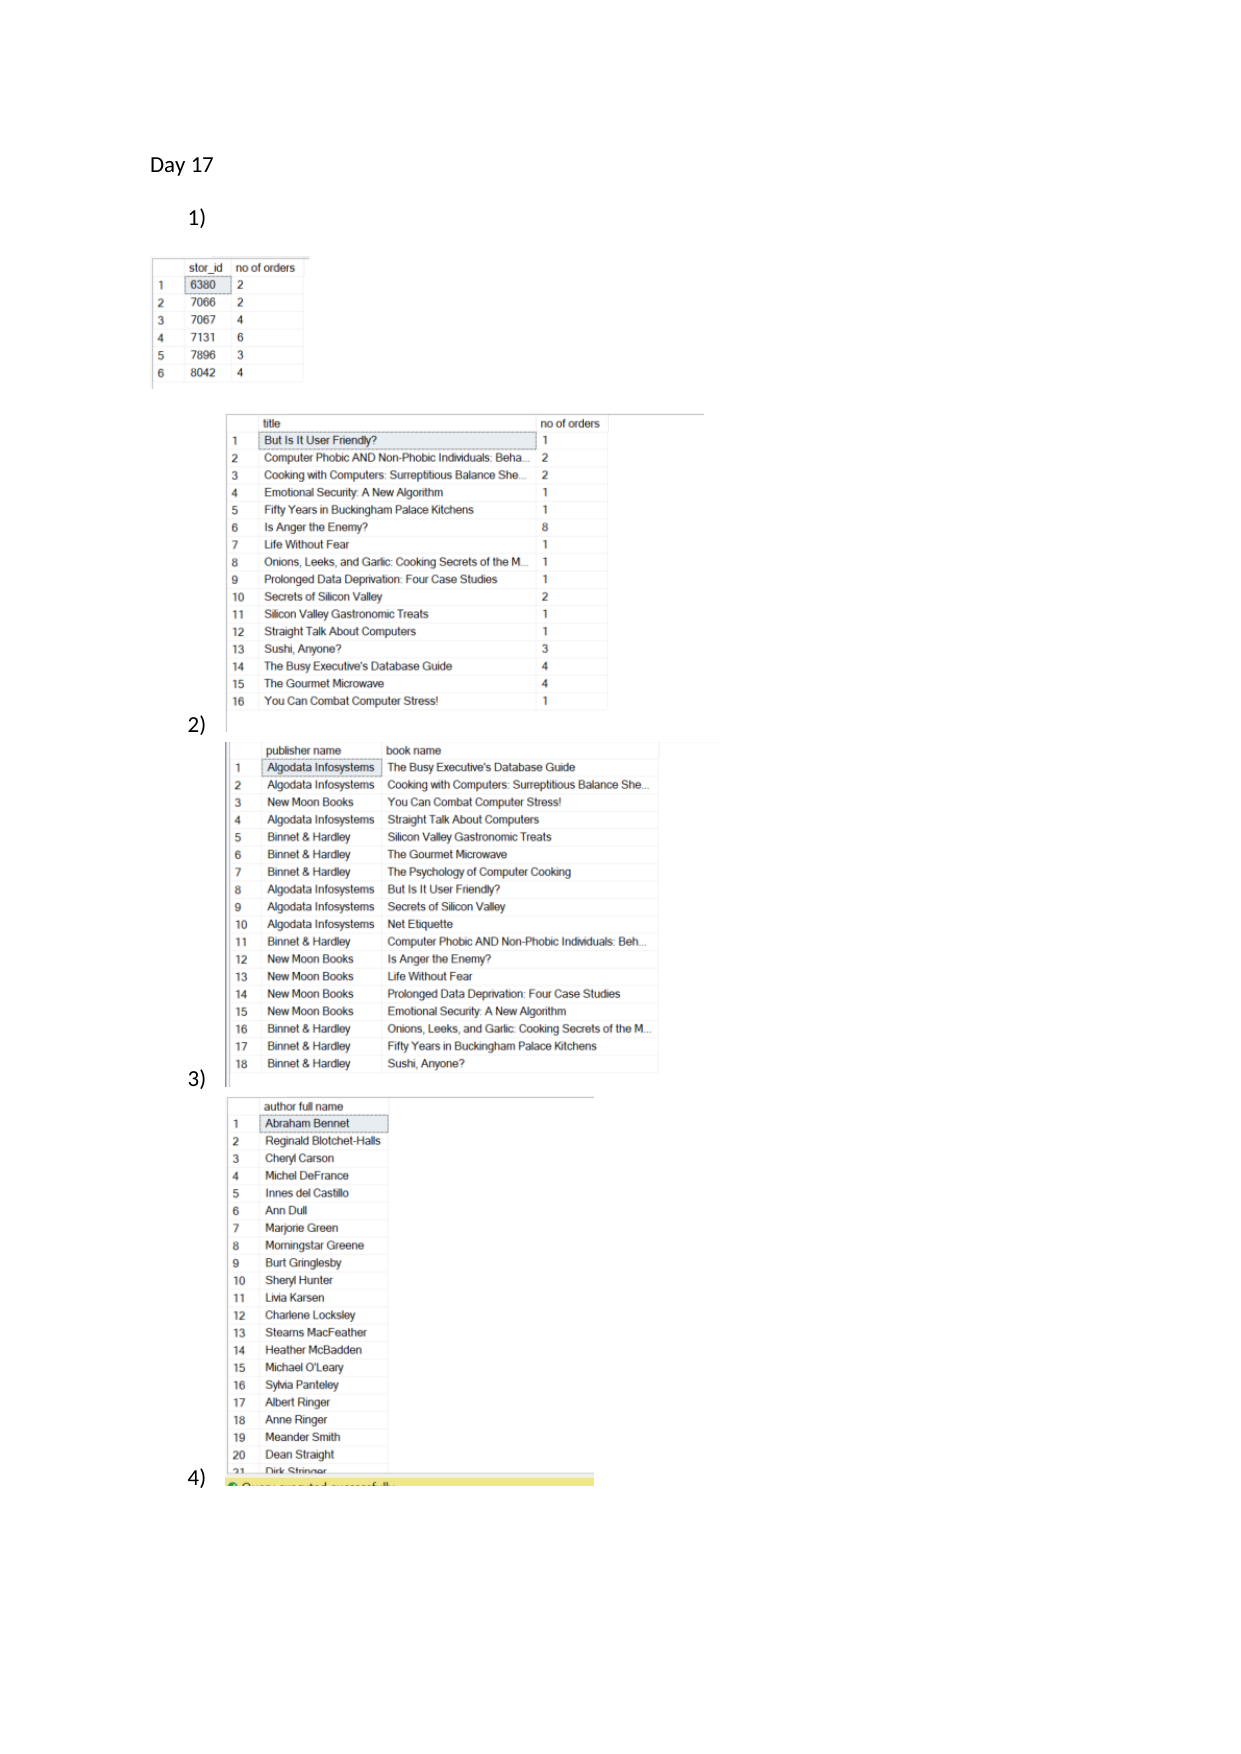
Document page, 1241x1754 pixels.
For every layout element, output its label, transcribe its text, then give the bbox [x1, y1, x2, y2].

picture [225, 413, 705, 732]
text Day 17 [150, 150, 1090, 178]
picture [150, 256, 310, 389]
picture [225, 742, 720, 1087]
picture [225, 1096, 594, 1486]
